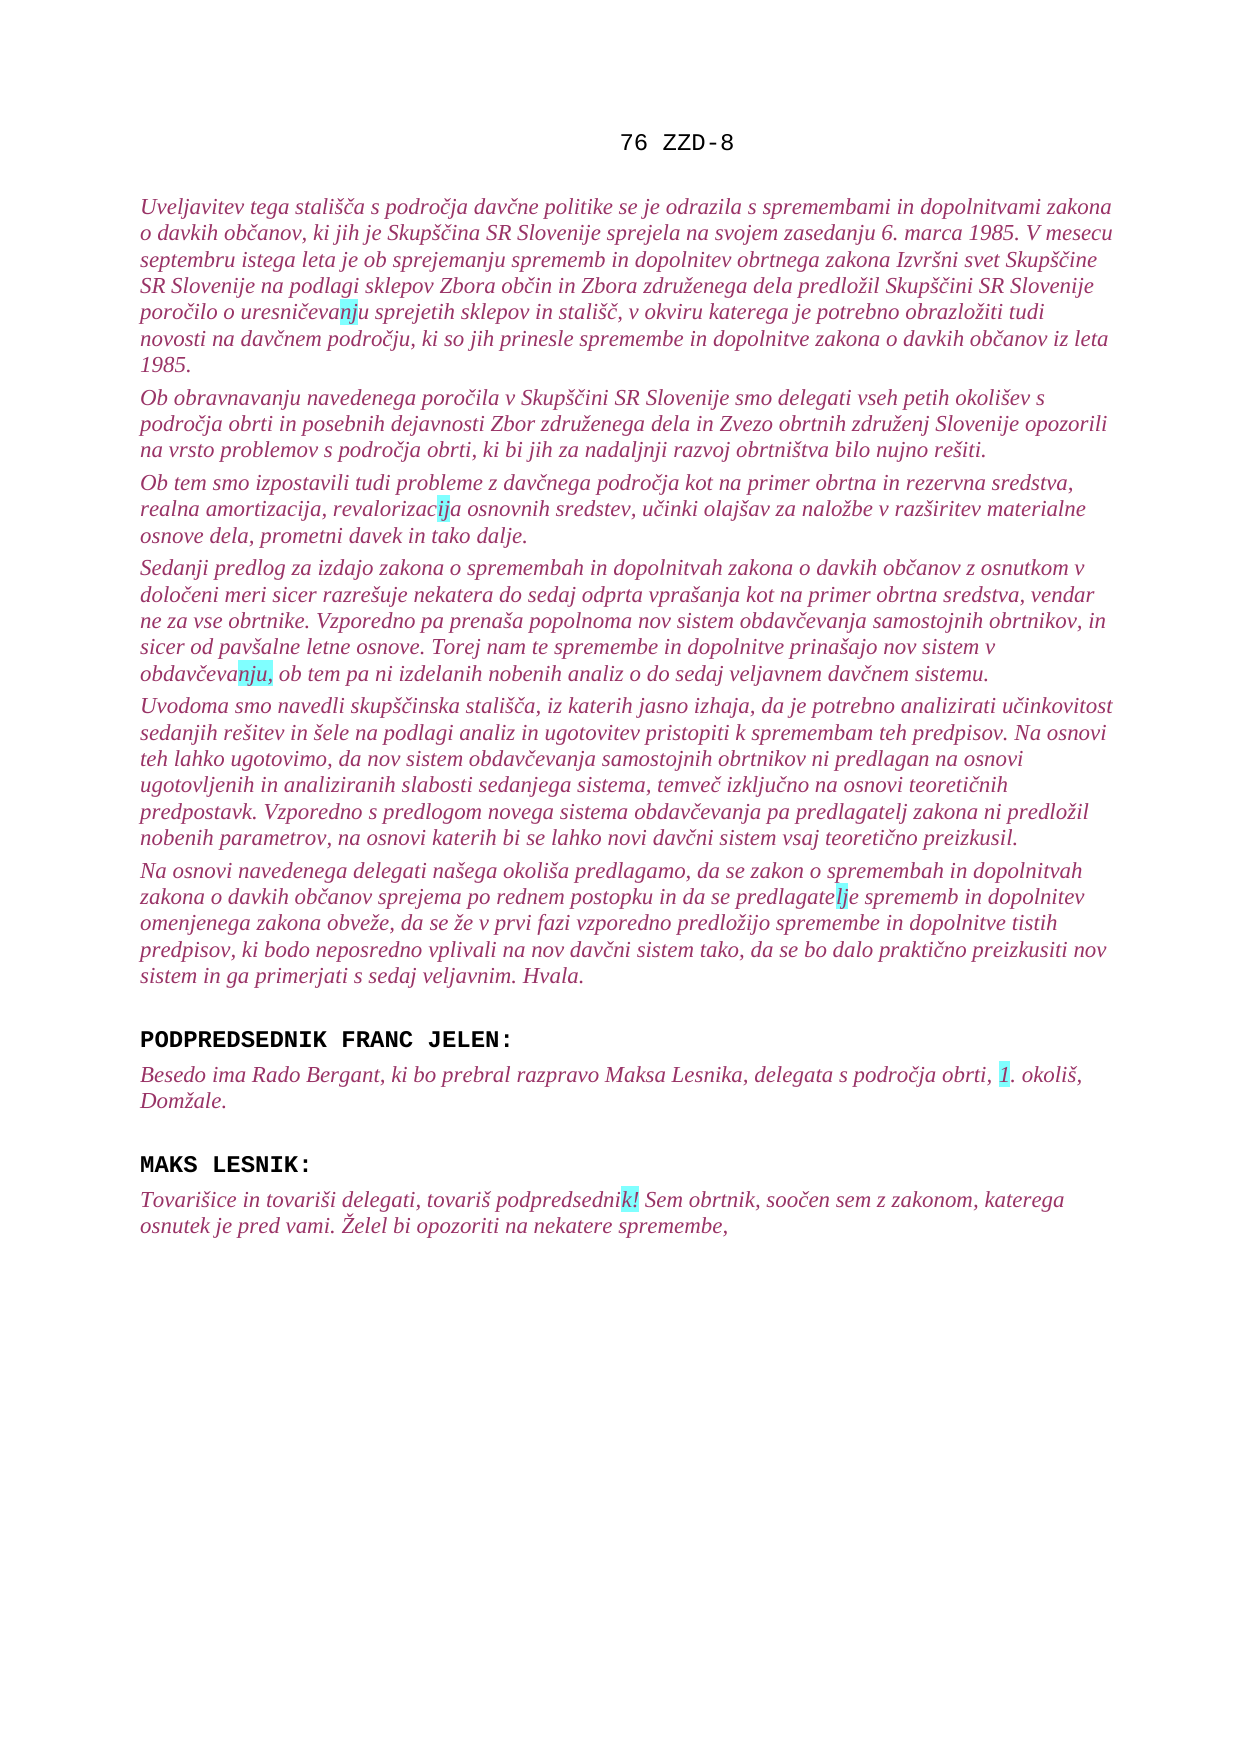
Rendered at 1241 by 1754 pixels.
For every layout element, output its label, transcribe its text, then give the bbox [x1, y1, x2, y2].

text Sedanji predlog za izdajo zakona o spremembah in dopolnitvah zakona o davkih občanov z osnutkom v določeni meri sicer razrešuje nekatera do sedaj odprta vprašanja kot na primer obrtna sredstva, vendar ne za vse obrtnike. Vzporedno pa prenaša popolnoma nov sistem obdavčevanja samostojnih obrtnikov, in sicer od pavšalne letne osnove. Torej nam te spremembe in dopolnitve prinašajo nov sistem v obdavčevanju, ob tem pa ni izdelanih nobenih analiz o do sedaj veljavnem davčnem sistemu. [140, 554, 1114, 686]
text PODPREDSEDNIK FRANC JELEN: [140, 1027, 1114, 1054]
text Ob obravnavanju navedenega poročila v Skupščini SR Slovenije smo delegati vseh petih okolišev s področja obrti in posebnih dejavnosti Zbor združenega dela in Zvezo obrtnih združenj Slovenije opozorili na vrsto problemov s področja obrti, ki bi jih za nadaljnji razvoj obrtništva bilo nujno rešiti. [140, 384, 1114, 463]
text Uvodoma smo navedli skupščinska stališča, iz katerih jasno izhaja, da je potrebno analizirati učinkovitost sedanjih rešitev in šele na podlagi analiz in ugotovitev pristopiti k spremembam teh predpisov. Na osnovi teh lahko ugotovimo, da nov sistem obdavčevanja samostojnih obrtnikov ni predlagan na osnovi ugotovljenih in analiziranih slabosti sedanjega sistema, temveč izključno na osnovi teoretičnih predpostavk. Vzporedno s predlogom novega sistema obdavčevanja pa predlagatelj zakona ni predložil nobenih parametrov, na osnovi katerih bi se lahko novi davčni sistem vsaj teoretično preizkusil. [140, 692, 1114, 851]
text Ob tem smo izpostavili tudi probleme z davčnega področja kot na primer obrtna in rezervna sredstva, realna amortizacija, revalorizacija osnovnih sredstev, učinki olajšav za naložbe v razširitev materialne osnove dela, prometni davek in tako dalje. [140, 469, 1114, 548]
text Besedo ima Rado Bergant, ki bo prebral razpravo Maksa Lesnika, delegata s področja obrti, 1. okoliš, Domžale. [140, 1061, 1114, 1113]
text MAKS LESNIK: [140, 1152, 1114, 1179]
text Uveljavitev tega stališča s področja davčne politike se je odrazila s spremembami in dopolnitvami zakona o davkih občanov, ki jih je Skupščina SR Slovenije sprejela na svojem zasedanju 6. marca 1985. V mesecu septembru istega leta je ob sprejemanju sprememb in dopolnitev obrtnega zakona Izvršni svet Skupščine SR Slovenije na podlagi sklepov Zbora občin in Zbora združenega dela predložil Skupščini SR Slovenije poročilo o uresničevanju sprejetih sklepov in stališč, v okviru katerega je potrebno obrazložiti tudi novosti na davčnem področju, ki so jih prinesle spremembe in dopolnitve zakona o davkih občanov iz leta 1985. [140, 193, 1114, 377]
text Na osnovi navedenega delegati našega okoliša predlagamo, da se zakon o spremembah in dopolnitvah zakona o davkih občanov sprejema po rednem postopku in da se predlagatelje sprememb in dopolnitev omenjenega zakona obveže, da se že v prvi fazi vzporedno predložijo spremembe in dopolnitve tistih predpisov, ki bodo neposredno vplivali na nov davčni sistem tako, da se bo dalo praktično preizkusiti nov sistem in ga primerjati s sedaj veljavnim. Hvala. [140, 857, 1114, 988]
